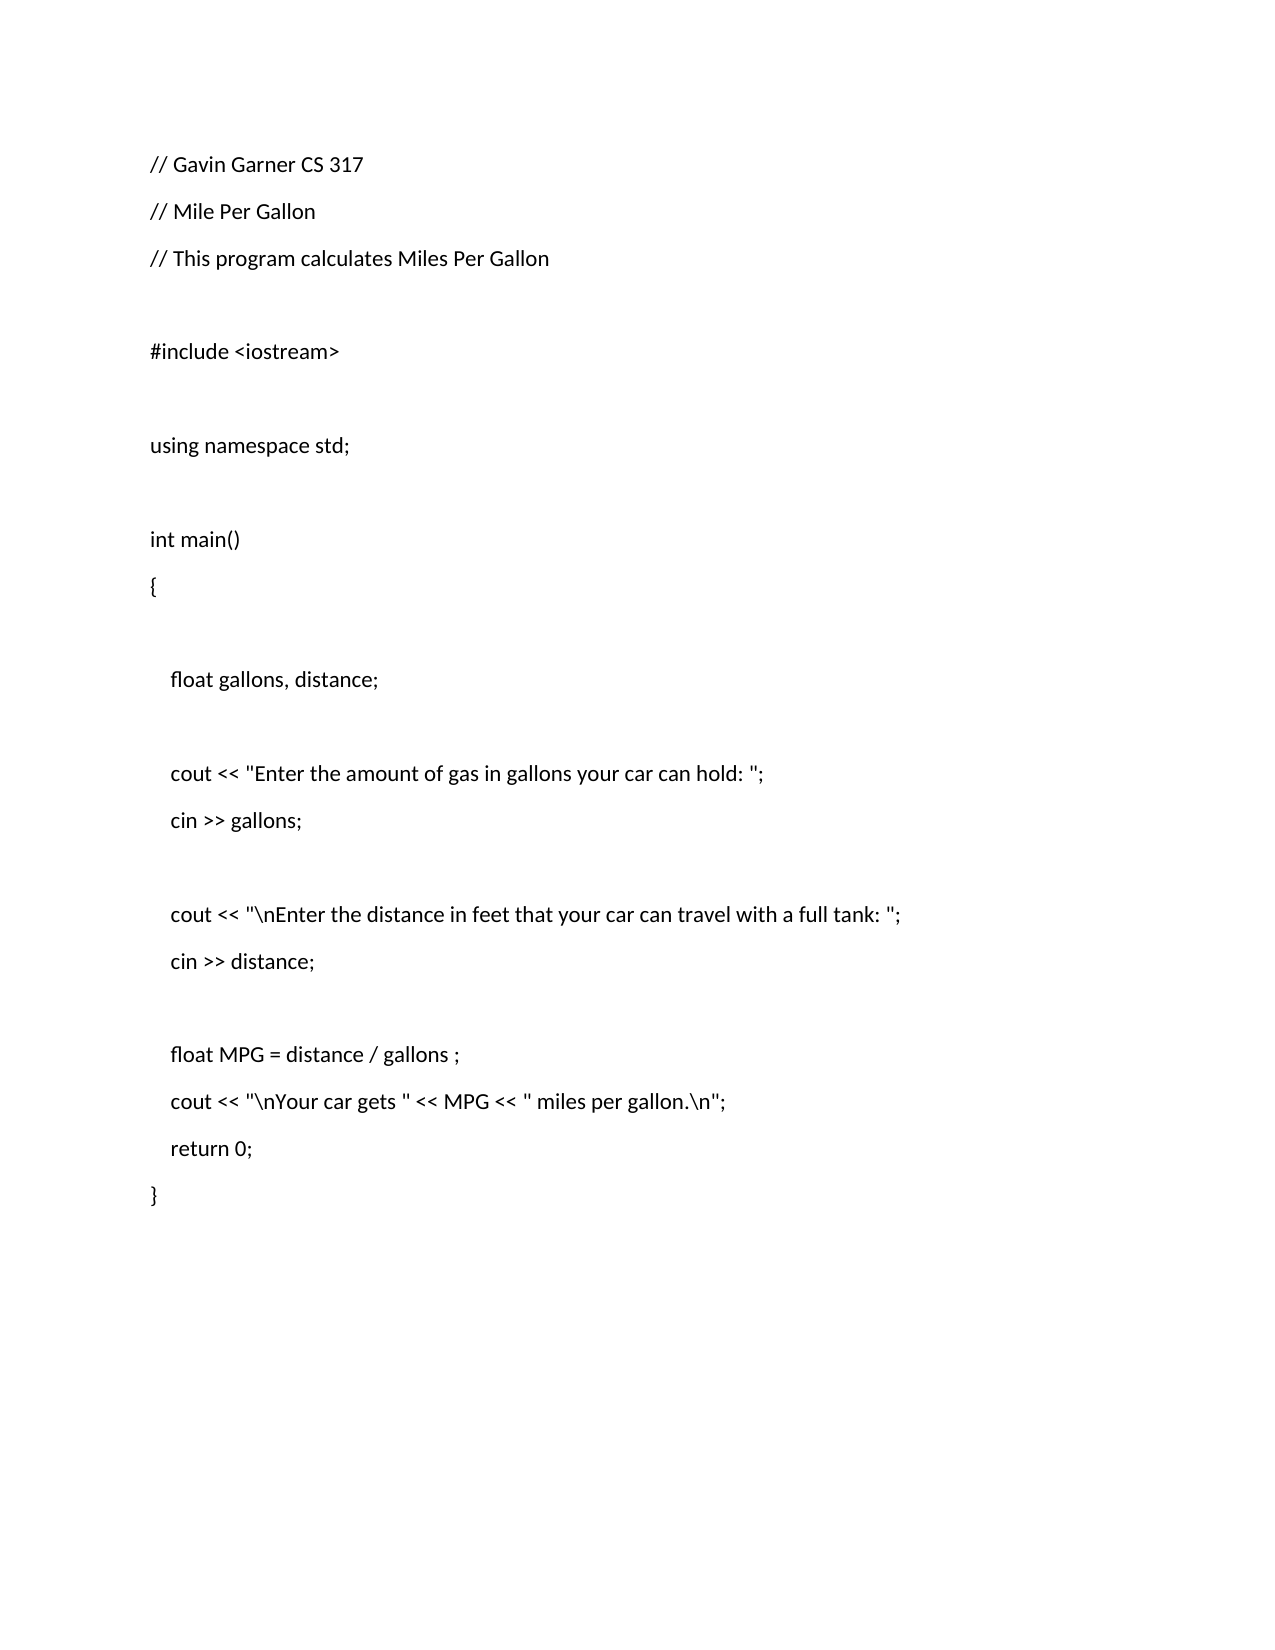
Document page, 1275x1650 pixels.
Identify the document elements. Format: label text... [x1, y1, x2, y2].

text cout << "\nYour car gets " << MPG << " miles per gallon.\n"; [150, 1087, 1125, 1116]
text return 0; [150, 1134, 1125, 1162]
text cin >> gallons; [150, 806, 1125, 834]
text float MPG = distance / gallons ; [150, 1041, 1125, 1069]
text cout << "Enter the amount of gas in gallons your car can hold: "; [150, 759, 1125, 787]
text using namespace std; [150, 431, 1125, 459]
text int main() [150, 525, 1125, 553]
text { [150, 572, 1125, 600]
text #include <iostream> [150, 337, 1125, 366]
text cin >> distance; [150, 947, 1125, 975]
text // Mile Per Gallon [150, 197, 1125, 225]
text // Gavin Garner CS 317 [150, 150, 1125, 178]
text } [150, 1181, 1125, 1209]
text // This program calculates Miles Per Gallon [150, 244, 1125, 272]
text float gallons, distance; [150, 666, 1125, 694]
text cout << "\nEnter the distance in feet that your car can travel with a full tank: "; [150, 900, 1125, 928]
